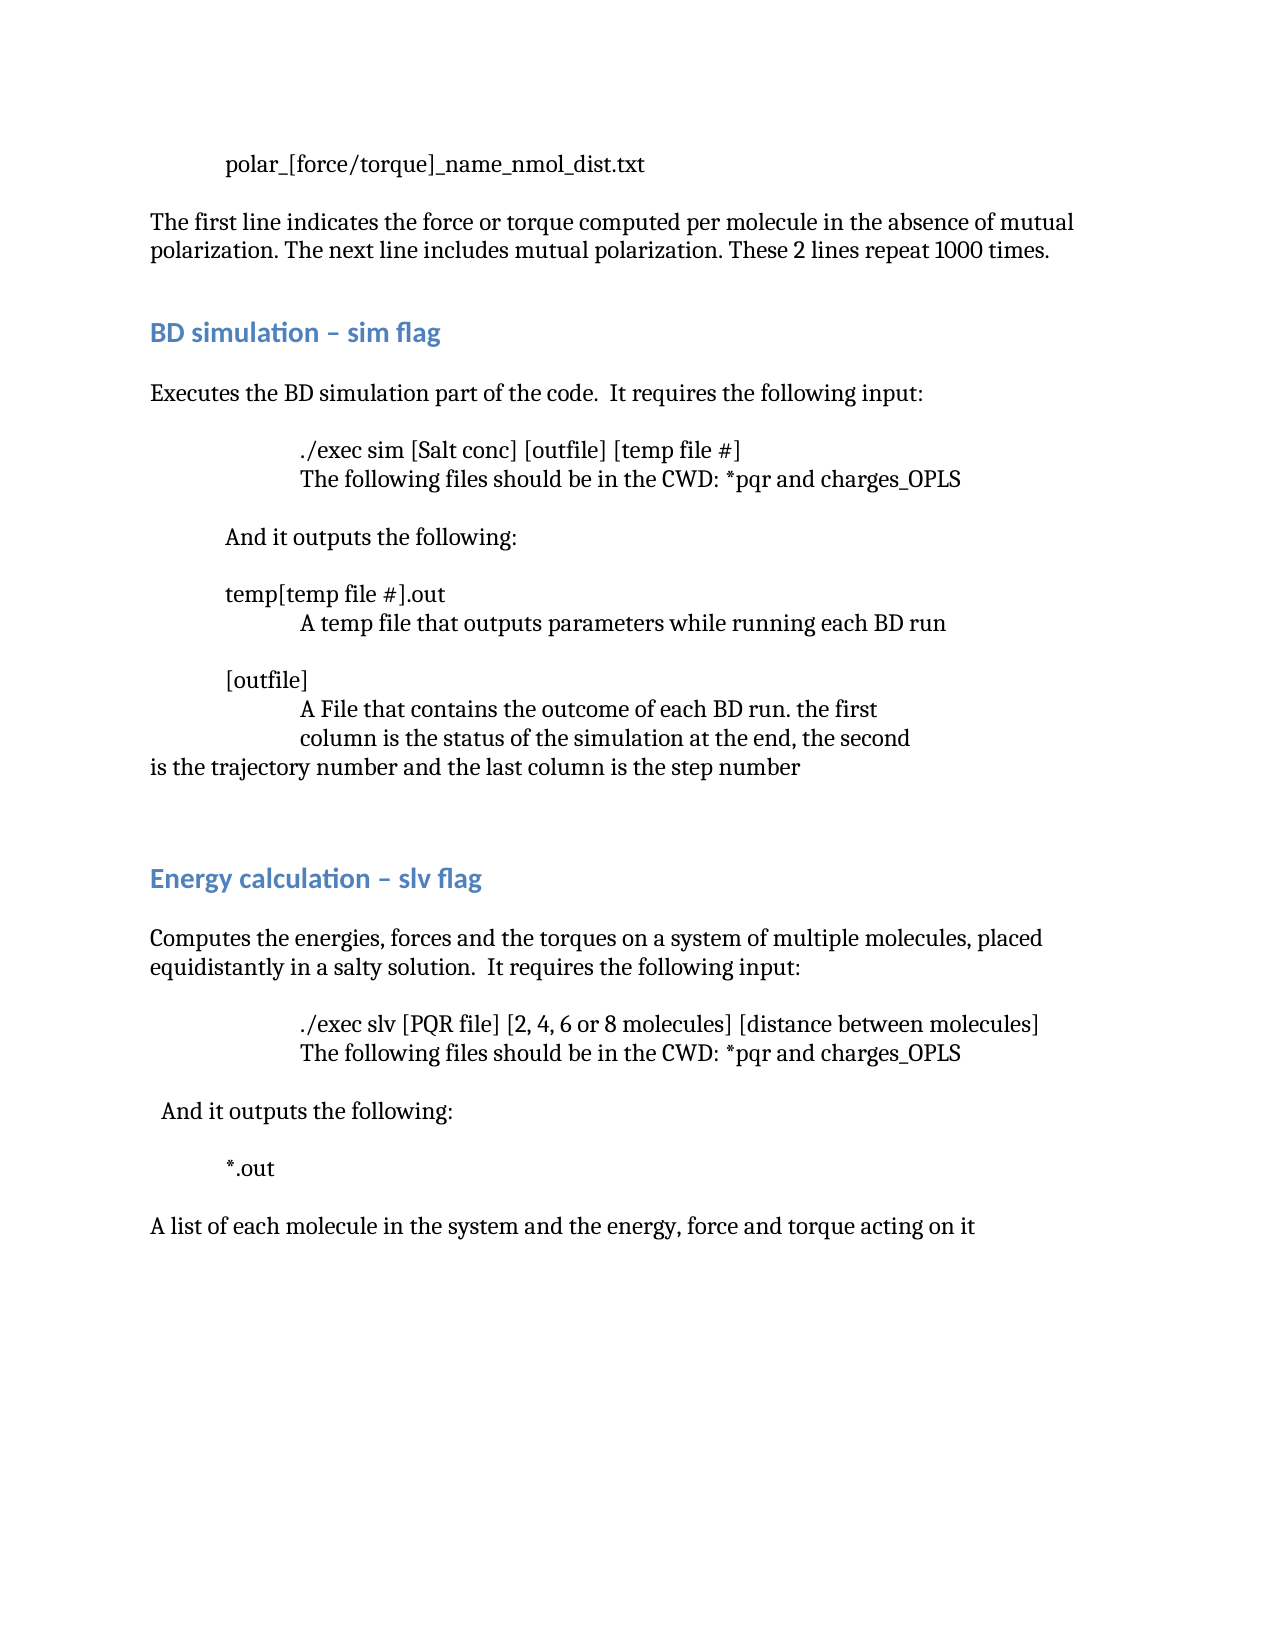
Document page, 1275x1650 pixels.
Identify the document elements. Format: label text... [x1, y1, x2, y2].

text Computes the energies, forces and the torques on a system of multiple molecules, placed equidistantly in a salty solution. It requires the following input: [150, 924, 1125, 982]
text And it outputs the following: [150, 1097, 1125, 1125]
text A temp file that outputs parameters while running each BD run [150, 609, 1125, 638]
text The first line indicates the force or torque computed per molecule in the absence of mutual polarization. The next line includes mutual polarization. These 2 lines repeat 1000 times. [150, 207, 1125, 265]
text Executes the BD simulation part of the code. It requires the following input: [150, 379, 1125, 408]
text The following files should be in the CWD: *pqr and charges_OPLS [150, 465, 1125, 494]
text And it outputs the following: [150, 523, 1125, 551]
text A list of each molecule in the system and the energy, force and torque acting on it [150, 1212, 1125, 1240]
text ./exec slv [PQR file] [2, 4, 6 or 8 molecules] [distance between molecules] [150, 1010, 1125, 1039]
text column is the status of the simulation at the end, the second [150, 724, 1125, 753]
text is the trajectory number and the last column is the step number [150, 753, 1125, 781]
text ./exec sim [Salt conc] [outfile] [temp file #] [150, 436, 1125, 465]
text A File that contains the outcome of each BD run. the first [150, 695, 1125, 724]
text temp[temp file #].out [150, 580, 1125, 609]
text polar_[force/torque]_name_nmol_dist.txt [150, 150, 1125, 179]
text [outfile] [150, 666, 1125, 695]
subtitle BD simulation – sim flag [150, 314, 1125, 350]
text The following files should be in the CWD: *pqr and charges_OPLS [150, 1039, 1125, 1068]
subtitle Energy calculation – slv flag [150, 860, 1125, 895]
text *.out [150, 1154, 1125, 1183]
